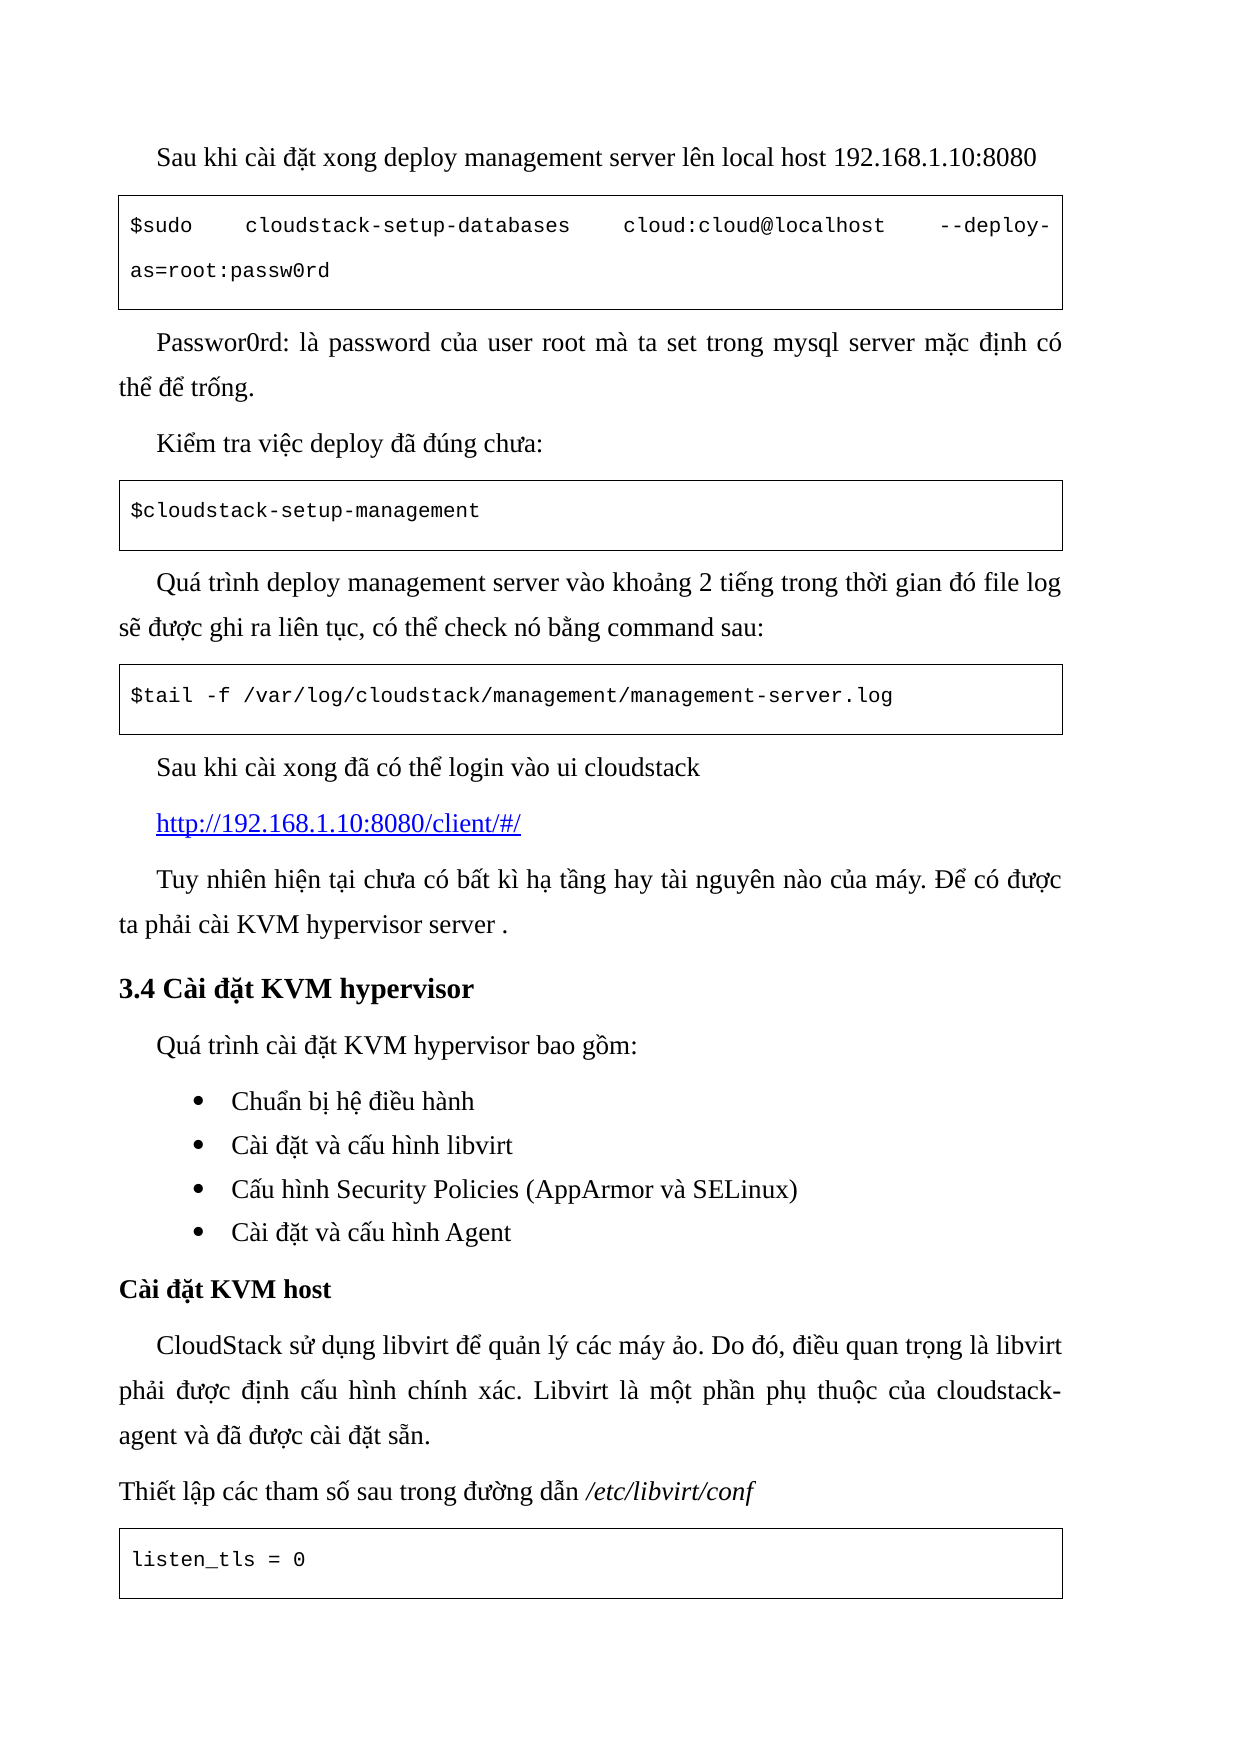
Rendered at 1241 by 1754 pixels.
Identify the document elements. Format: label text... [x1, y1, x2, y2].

list Chuẩn bị hệ điều hành [193, 1082, 1063, 1120]
subtitle Cài đặt KVM hypervisor [118, 969, 1063, 1007]
text http://192.168.1.10:8080/client/#/ [118, 804, 1063, 841]
list Cài đặt và cấu hình libvirt [193, 1126, 1063, 1163]
text Passwor0rd: là password của user root mà ta set trong mysql server mặc định có thể để trống. [118, 323, 1063, 405]
table_header $cloudstack-setup-management [120, 481, 1062, 550]
text Quá trình deploy management server vào khoảng 2 tiếng trong thời gian đó file log sẽ được ghi ra liên tục, có thể check nó bằng command sau: [118, 563, 1063, 646]
text Tuy nhiên hiện tại chưa có bất kì hạ tầng hay tài nguyên nào của máy. Để có được ta phải cài KVM hypervisor server . [118, 860, 1063, 942]
text Kiểm tra việc deploy đã đúng chưa: [118, 424, 1063, 461]
list Cài đặt và cấu hình Agent [193, 1213, 1063, 1251]
list Cấu hình Security Policies (AppArmor và SELinux) [193, 1170, 1063, 1207]
text CloudStack sử dụng libvirt để quản lý các máy ảo. Do đó, điều quan trọng là libvirt phải được định cấu hình chính xác. Libvirt là một phần phụ thuộc của cloudstack-agent và đã được cài đặt sẵn. [118, 1326, 1063, 1453]
text Cài đặt KVM host [118, 1270, 1063, 1307]
table_header $sudo cloudstack-setup-databases cloud:cloud@localhost --deploy-as=root:passw0rd [119, 196, 1062, 309]
table_header listen_tls = 0 listen_tcp = 1 tcp_port = "16509" auth_tcp = "none" mdns_adv = 0 [120, 1529, 1062, 1598]
text Sau khi cài đặt xong deploy management server lên local host 192.168.1.10:8080 [118, 138, 1063, 176]
table_header $tail -f /var/log/cloudstack/management/management-server.log [120, 665, 1062, 734]
text Sau khi cài xong đã có thể login vào ui cloudstack [118, 748, 1063, 785]
text Thiết lập các tham số sau trong đường dẫn /etc/libvirt/conf [118, 1472, 1063, 1509]
text Quá trình cài đặt KVM hypervisor bao gồm: [118, 1026, 1063, 1063]
